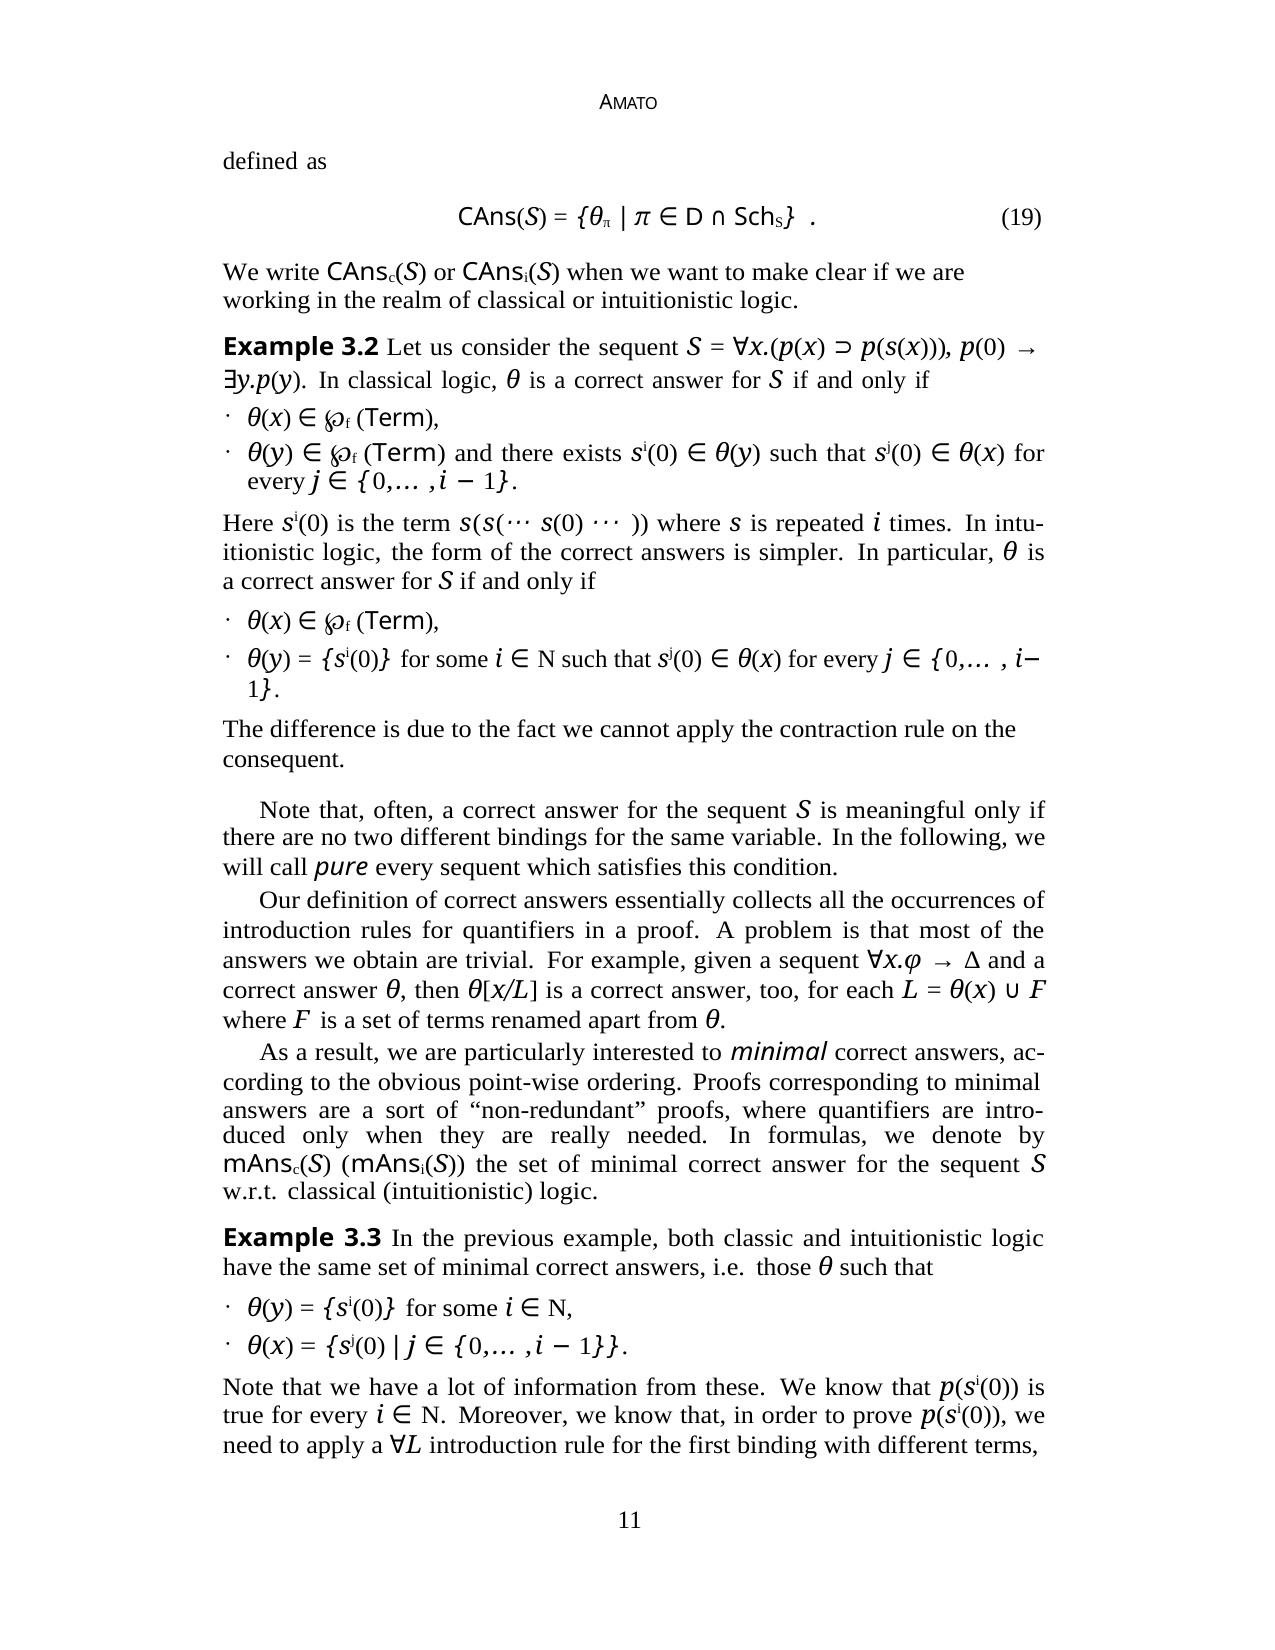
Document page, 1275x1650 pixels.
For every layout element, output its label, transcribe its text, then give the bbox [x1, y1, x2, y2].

text The difference is due to the fact we cannot apply the contraction rule on the consequent. [222, 714, 1096, 773]
list θ(y) ∈ ℘f (Term) and there exists si(0) ∈ θ(y) such that sj(0) ∈ θ(x) for every j ∈ {0,... ,i − 1}. [225, 438, 1045, 497]
text ∃y.p(y). In classical logic, θ is a correct answer for S if and only if [223, 363, 1096, 395]
list θ(y) = {si(0)} for some i ∈ N such that sj(0) ∈ θ(x) for every j ∈ {0,... , i− [225, 640, 1096, 674]
text As a result, we are particularly interested to minimal correct answers, ac- cording to the obvious point-wise ordering. Proofs corresponding to minimal [223, 1034, 1045, 1096]
text CAns(S) = {θπ | π ∈ D ∩ SchS} . (19) [223, 198, 1096, 232]
text Note that, often, a correct answer for the sequent S is meaningful only if there are no two different bindings for the same variable. In the following, we will call pure every sequent which satisfies this condition. [222, 793, 1045, 883]
text Our definition of correct answers essentially collects all the occurrences of introduction rules for quantifiers in a proof. A problem is that most of the answers we obtain are trivial. For example, given a sequent ∀x.φ → ∆ and a correct answer θ, then θ[x/L] is a correct answer, too, for each L = θ(x) ∪ F where F is a set of terms renamed apart from θ. [222, 884, 1045, 1034]
text answers are a sort of “non-redundant” proofs, where quantifiers are intro- duced only when they are really needed. In formulas, we denote by mAnsc(S) (mAnsi(S)) the set of minimal correct answer for the sequent S w.r.t. classical (intuitionistic) logic. [222, 1099, 1045, 1205]
text Note that we have a lot of information from these. We know that p(si(0)) is true for every i ∈ N. Moreover, we know that, in order to prove p(si(0)), we need to apply a ∀L introduction rule for the first binding with different terms, [222, 1371, 1045, 1460]
text Example 3.2 Let us consider the sequent S = ∀x.(p(x) ⊃ p(s(x))), p(0) → [223, 329, 1096, 363]
text Example 3.3 In the previous example, both classic and intuitionistic logic have the same set of minimal correct answers, i.e. those θ such that [223, 1222, 1045, 1282]
list θ(x) ∈ ℘f (Term), [225, 603, 1096, 637]
list θ(x) ∈ ℘f (Term), [225, 399, 1096, 433]
text defined as [223, 146, 1096, 175]
text We write CAnsc(S) or CAnsi(S) when we want to make clear if we are working in the realm of classical or intuitionistic logic. [222, 254, 1045, 314]
list θ(x) = {sj(0) | j ∈ {0,... ,i − 1}}. [225, 1327, 1096, 1361]
text Here si(0) is the term s(s(··· s(0) ··· )) where s is repeated i times. In intu- itionistic logic, the form of the correct answers is simpler. In particular, θ is a correct answer for S if and only if [222, 508, 1045, 597]
list θ(y) = {si(0)} for some i ∈ N, [225, 1290, 1096, 1324]
text 1}. [247, 674, 1096, 703]
